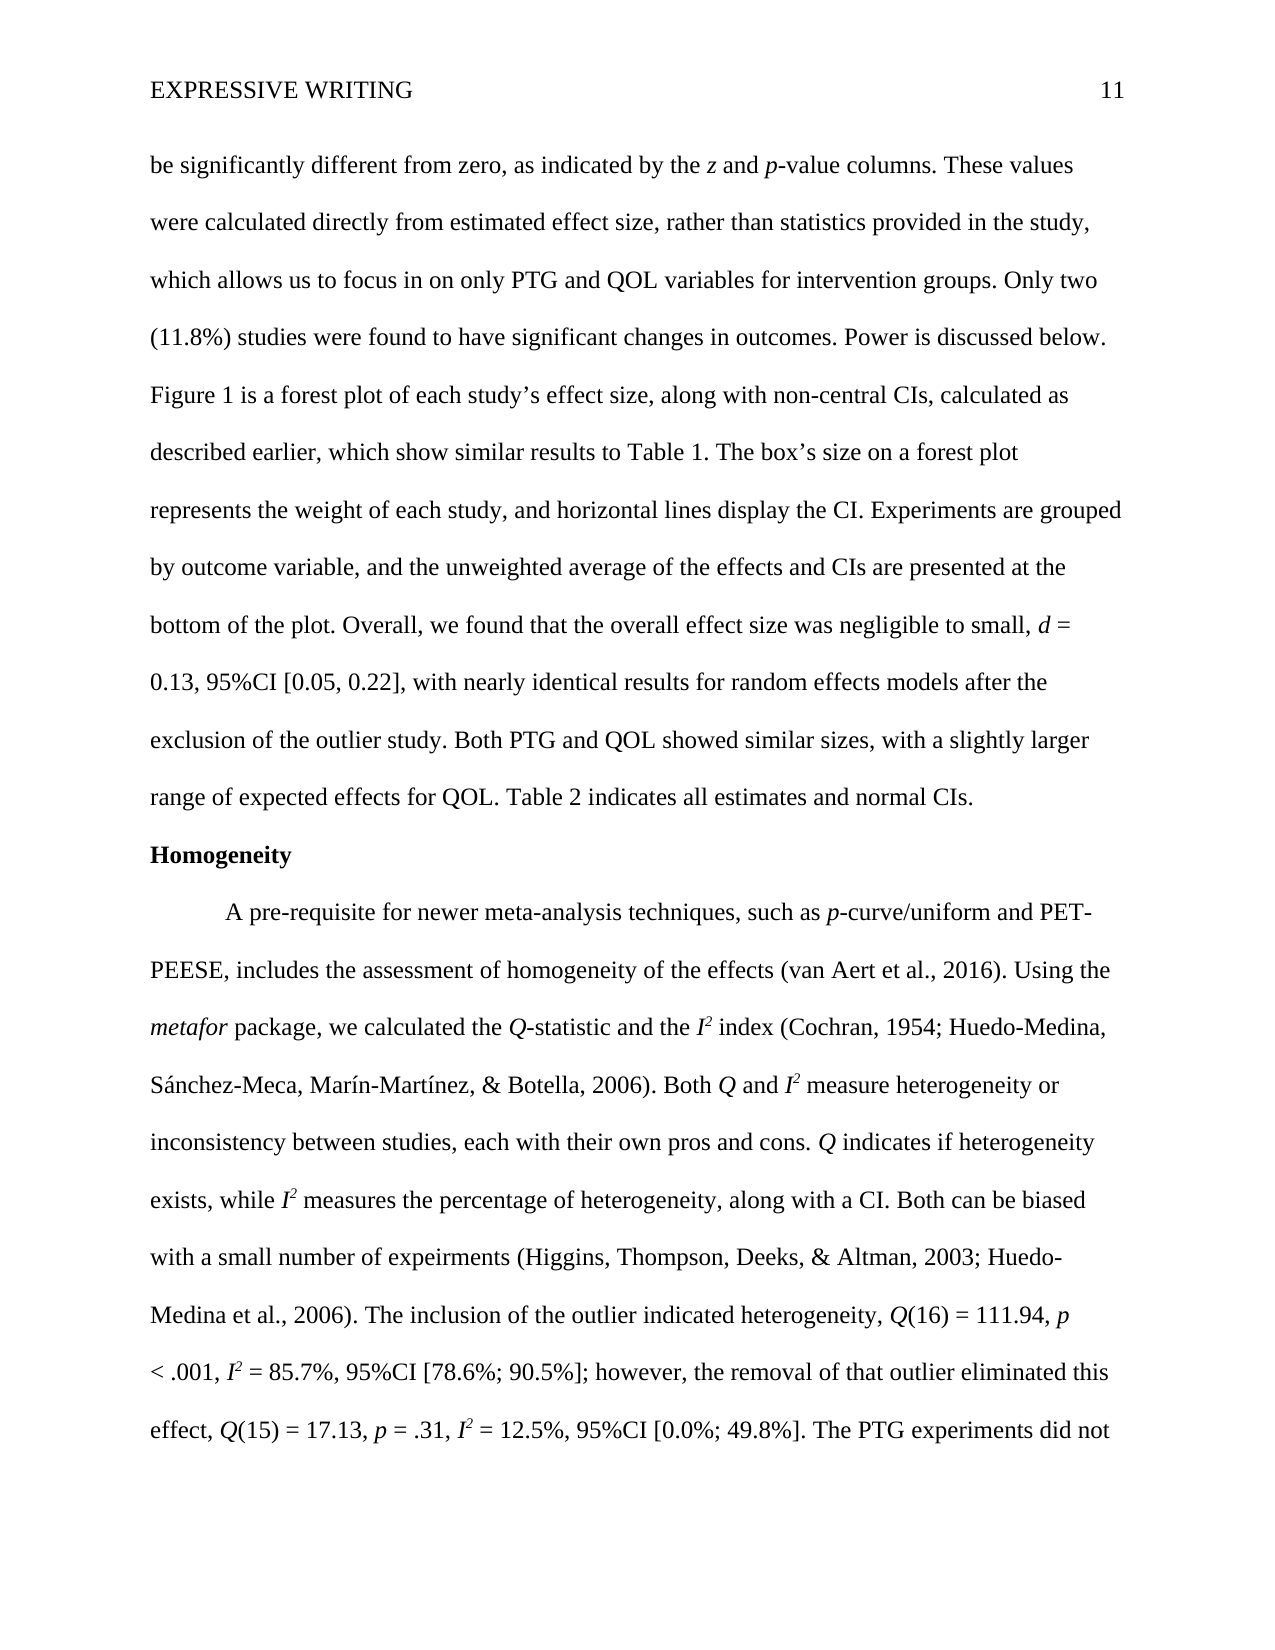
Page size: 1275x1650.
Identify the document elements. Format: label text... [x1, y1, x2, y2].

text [150, 150, 1125, 811]
text Homogeneity [150, 840, 1125, 869]
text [150, 897, 1125, 1444]
